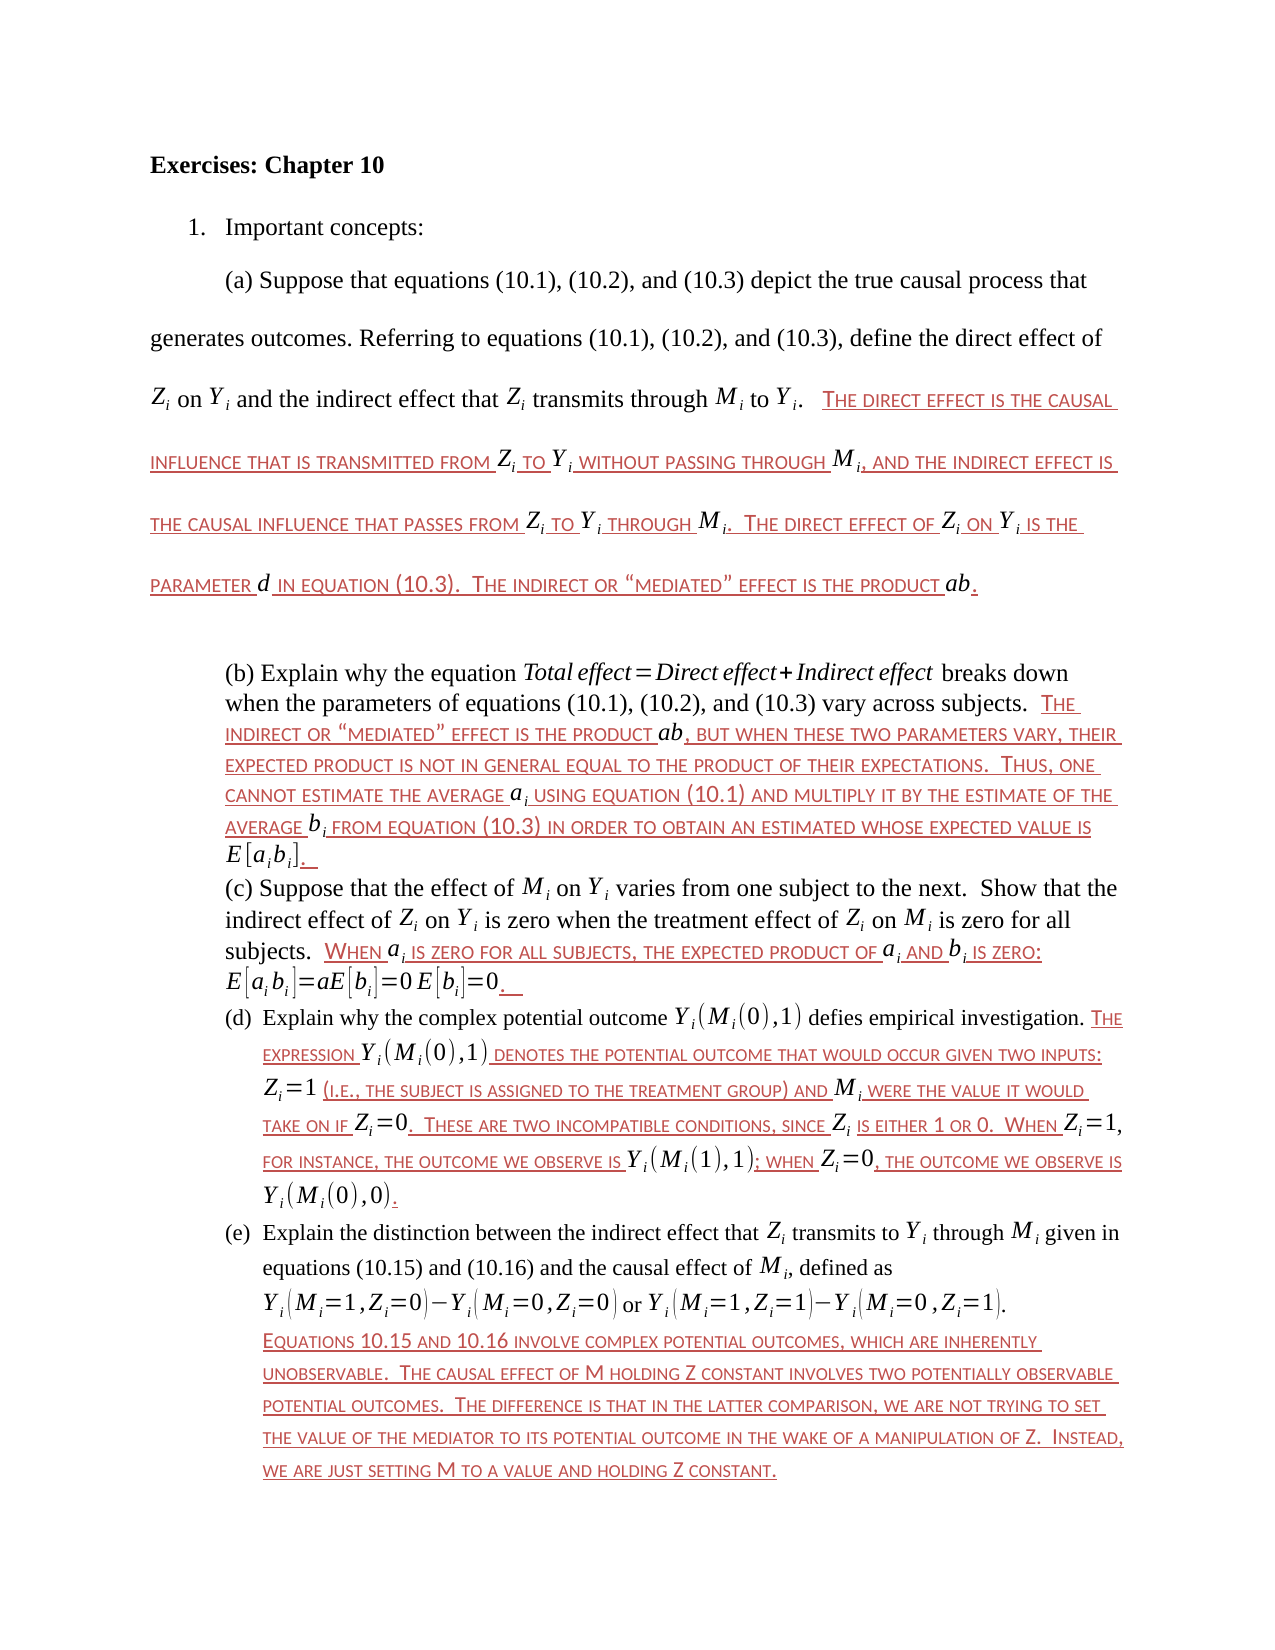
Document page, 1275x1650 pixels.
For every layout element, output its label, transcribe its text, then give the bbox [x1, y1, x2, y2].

list Equations 10.15 and 10.16 involve complex potential outcomes, which are inherently unobservable. The causal effect of M holding Z constant involves two potentially observable potential outcomes. The difference is that in the latter comparison, we are not trying to set the value of the mediator to its potential outcome in the wake of a manipulation of Z. Instead, we are just setting M to a value and holding Z constant. [262, 1326, 1125, 1483]
text (b) Explain why the equation breaks down when the parameters of equations (10.1), (10.2), and (10.3) vary across subjects. The indirect or “mediated” effect is the product , but when these two parameters vary, their expected product is not in general equal to the product of their expectations. Thus, one cannot estimate the average using equation (10.1) and multiply it by the estimate of the average from equation (10.3) in order to obtain an estimated whose expected value is . [225, 658, 1125, 872]
list Explain the distinction between the indirect effect that transmits to through given in equations (10.15) and (10.16) and the causal effect of , defined as or . [225, 1217, 1125, 1322]
text (a) Suppose that equations (10.1), (10.2), and (10.3) depict the true causal process that generates outcomes. Referring to equations (10.1), (10.2), and (10.3), define the direct effect of on and the indirect effect that transmits through to . The direct effect is the causal influence that is transmitted from to without passing through , and the indirect effect is the causal influence that passes from to through . The direct effect of on is the parameter in equation (10.3). The indirect or “mediated” effect is the product . [150, 266, 1125, 599]
text Exercises: Chapter 10 [150, 150, 1125, 179]
list Important concepts: [187, 212, 1125, 241]
list Explain why the complex potential outcome defies empirical investigation. The expression denotes the potential outcome that would occur given two inputs: (i.e., the subject is assigned to the treatment group) and were the value it would take on if . These are two incompatible conditions, since is either 1 or 0. When , for instance, the outcome we observe is ; when , the outcome we observe is . [225, 1001, 1125, 1212]
text (c) Suppose that the effect of on varies from one subject to the next. Show that the indirect effect of on is zero when the treatment effect of on is zero for all subjects. When is zero for all subjects, the expected product of and is zero: . [225, 872, 1125, 1001]
